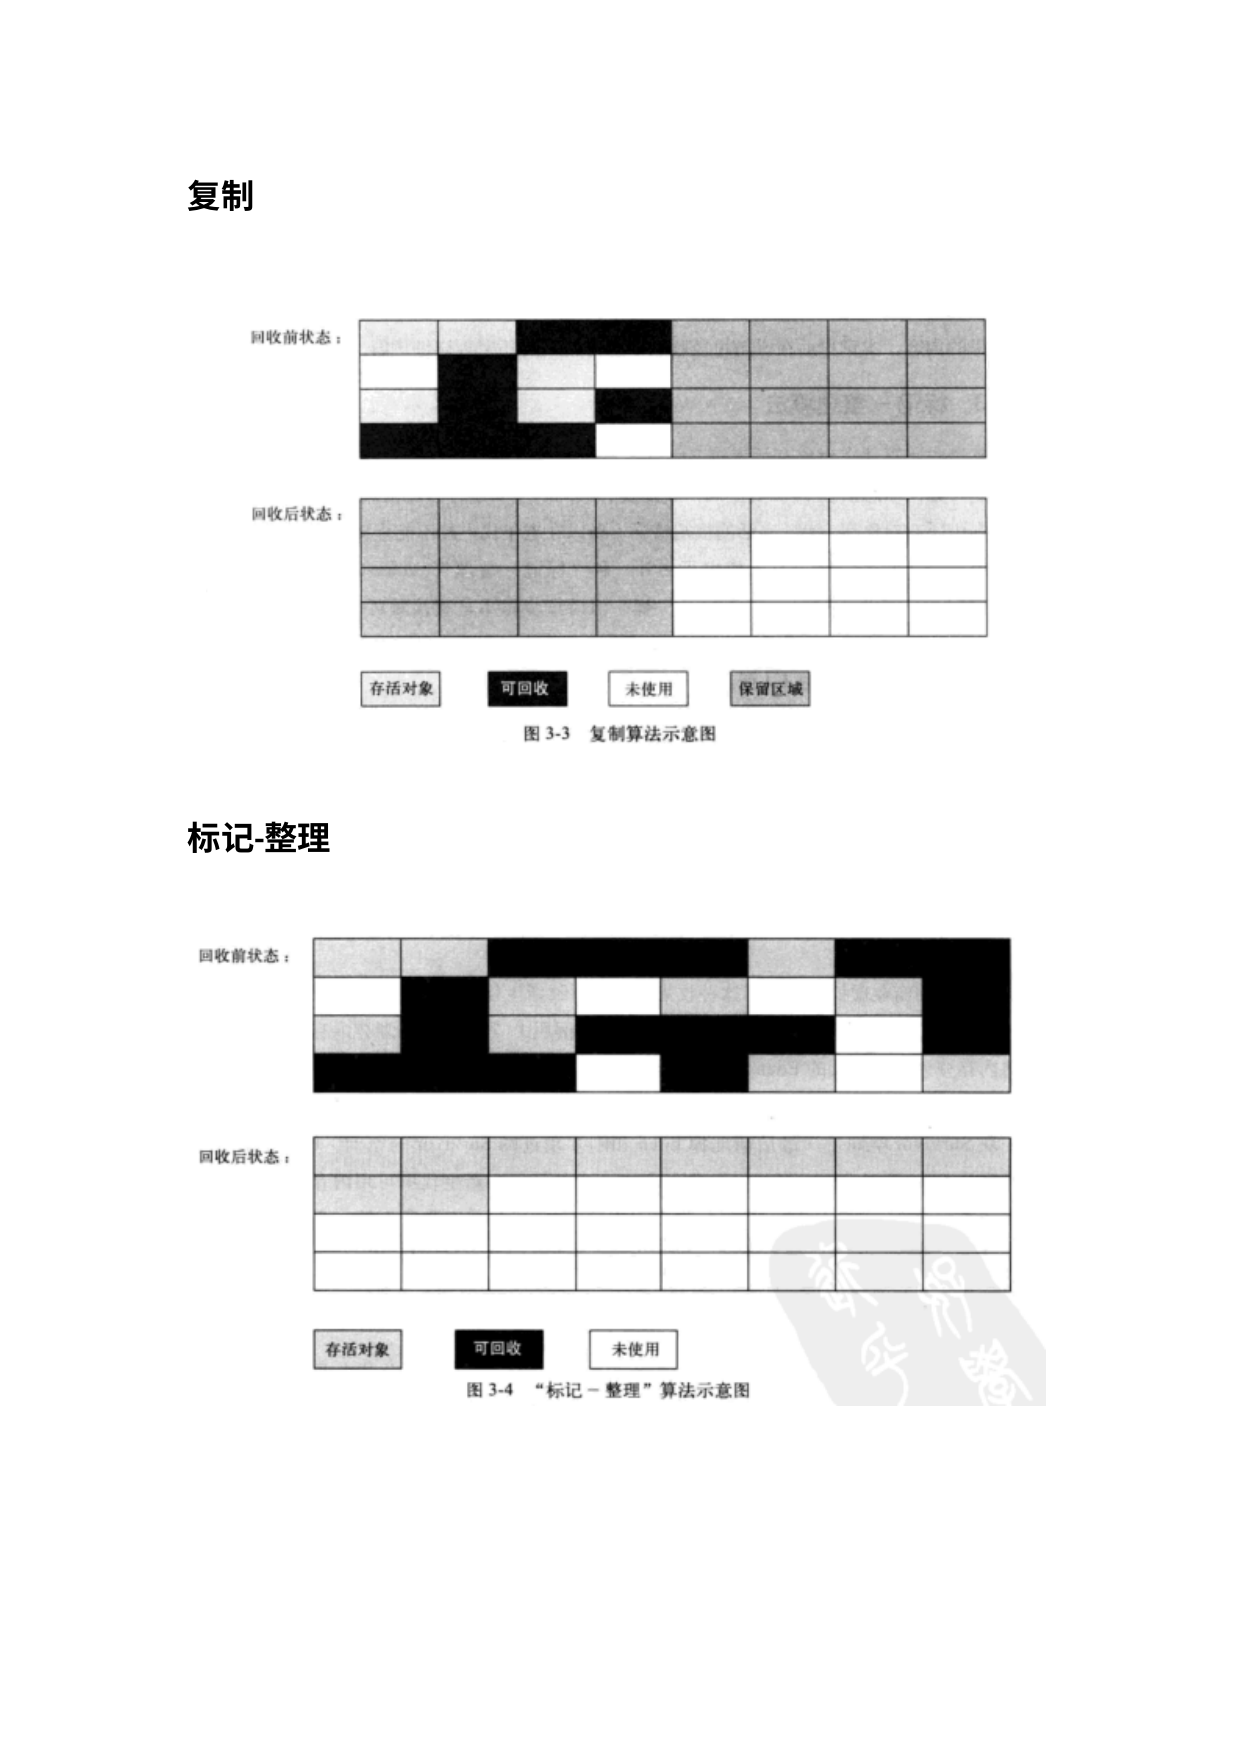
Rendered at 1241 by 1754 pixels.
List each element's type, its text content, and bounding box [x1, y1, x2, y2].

subtitle 复制 [187, 162, 1053, 227]
picture [194, 931, 1046, 1406]
picture [206, 289, 1035, 747]
subtitle 标记-整理 [187, 804, 1053, 869]
